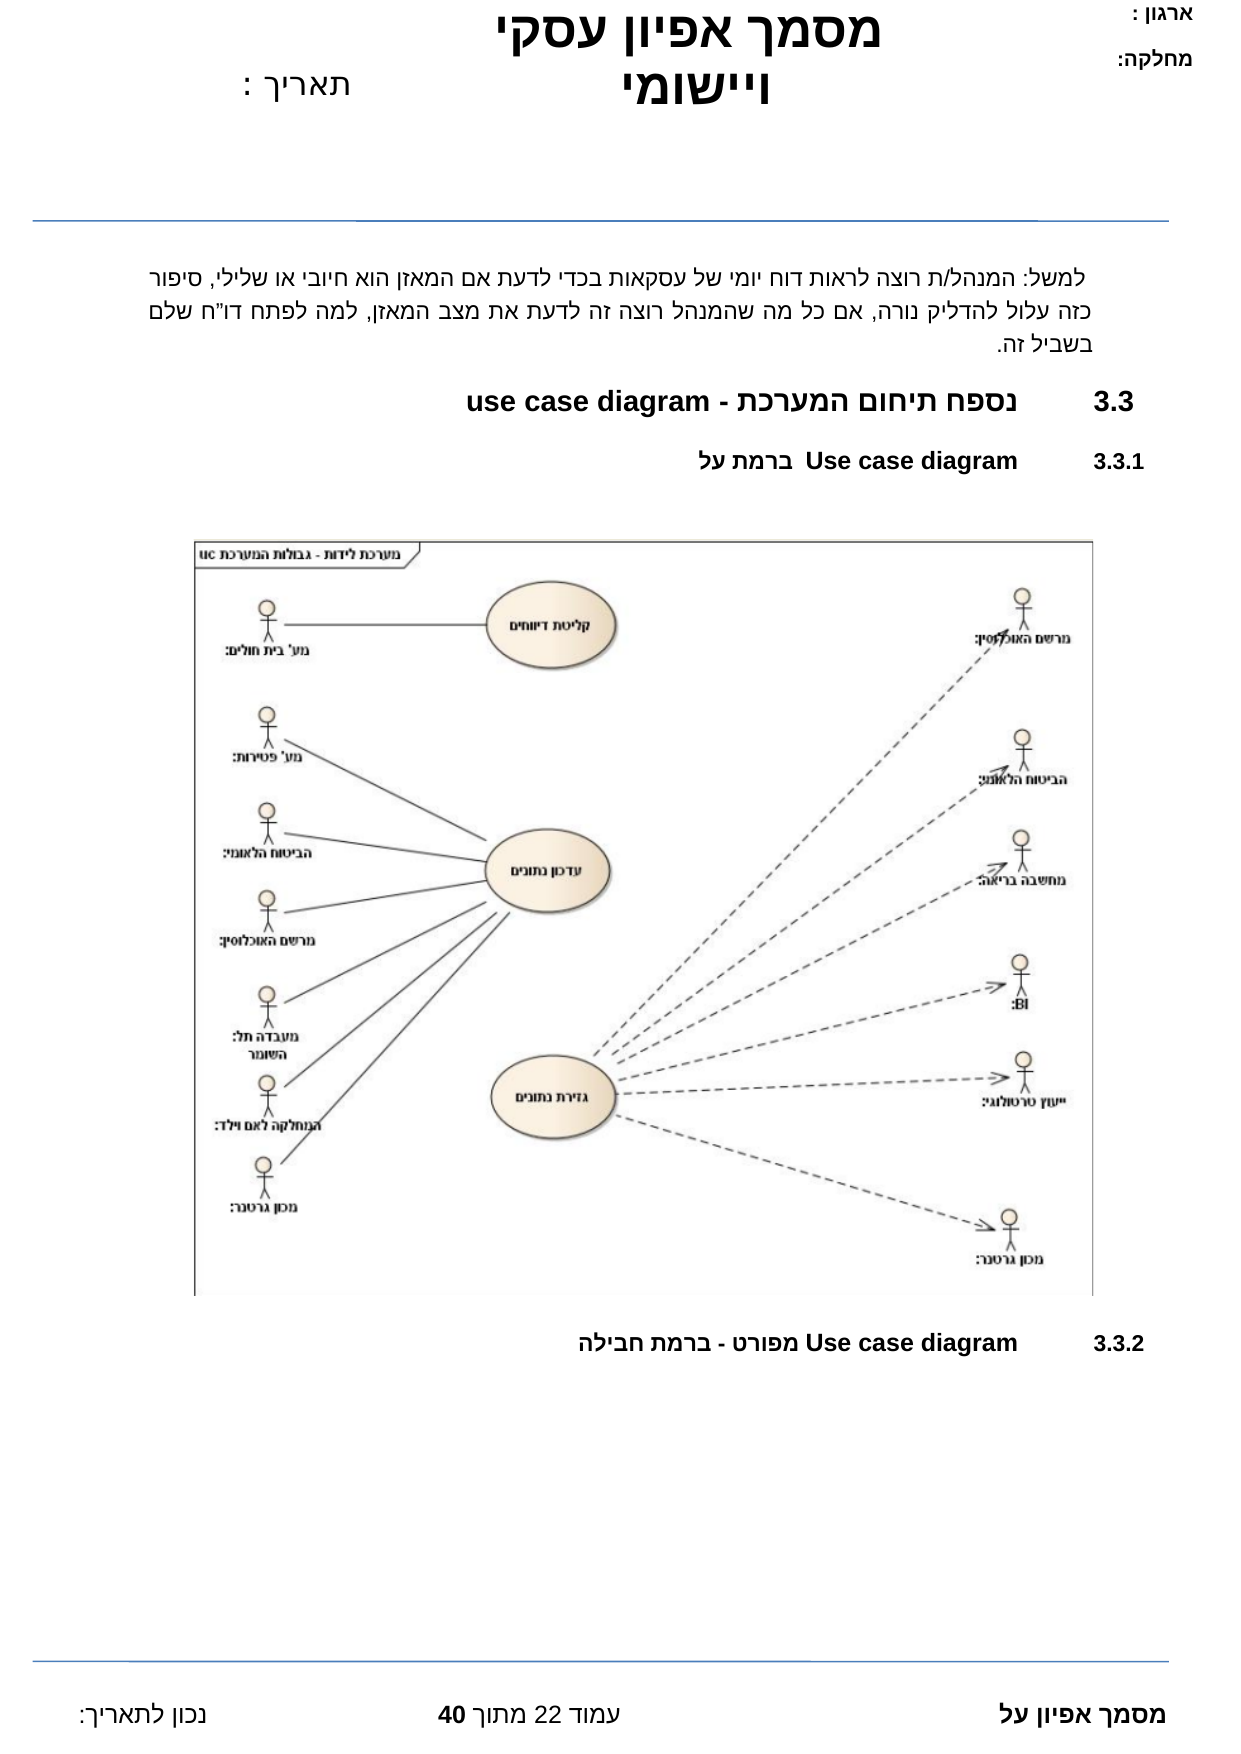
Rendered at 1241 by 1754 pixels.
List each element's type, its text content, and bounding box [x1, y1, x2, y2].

subtitle Use case diagram ברמת על [148, 443, 1093, 476]
subtitle נספח תיחום המערכת - use case diagram [148, 384, 1093, 418]
picture [193, 539, 1094, 1296]
subtitle Use case diagram מפורט - ברמת חבילה [148, 1324, 1093, 1358]
text למשל: המנהל/ת רוצה לראות דוח יומי של עסקאות בכדי לדעת אם המאזן הוא חיובי או שלילי, סיפור כזה עלול להדליק נורה, אם כל מה שהמנהל רוצה זה לדעת את מצב המאזן, למה לפתח דו”ח שלם בשביל זה. [148, 259, 1093, 359]
